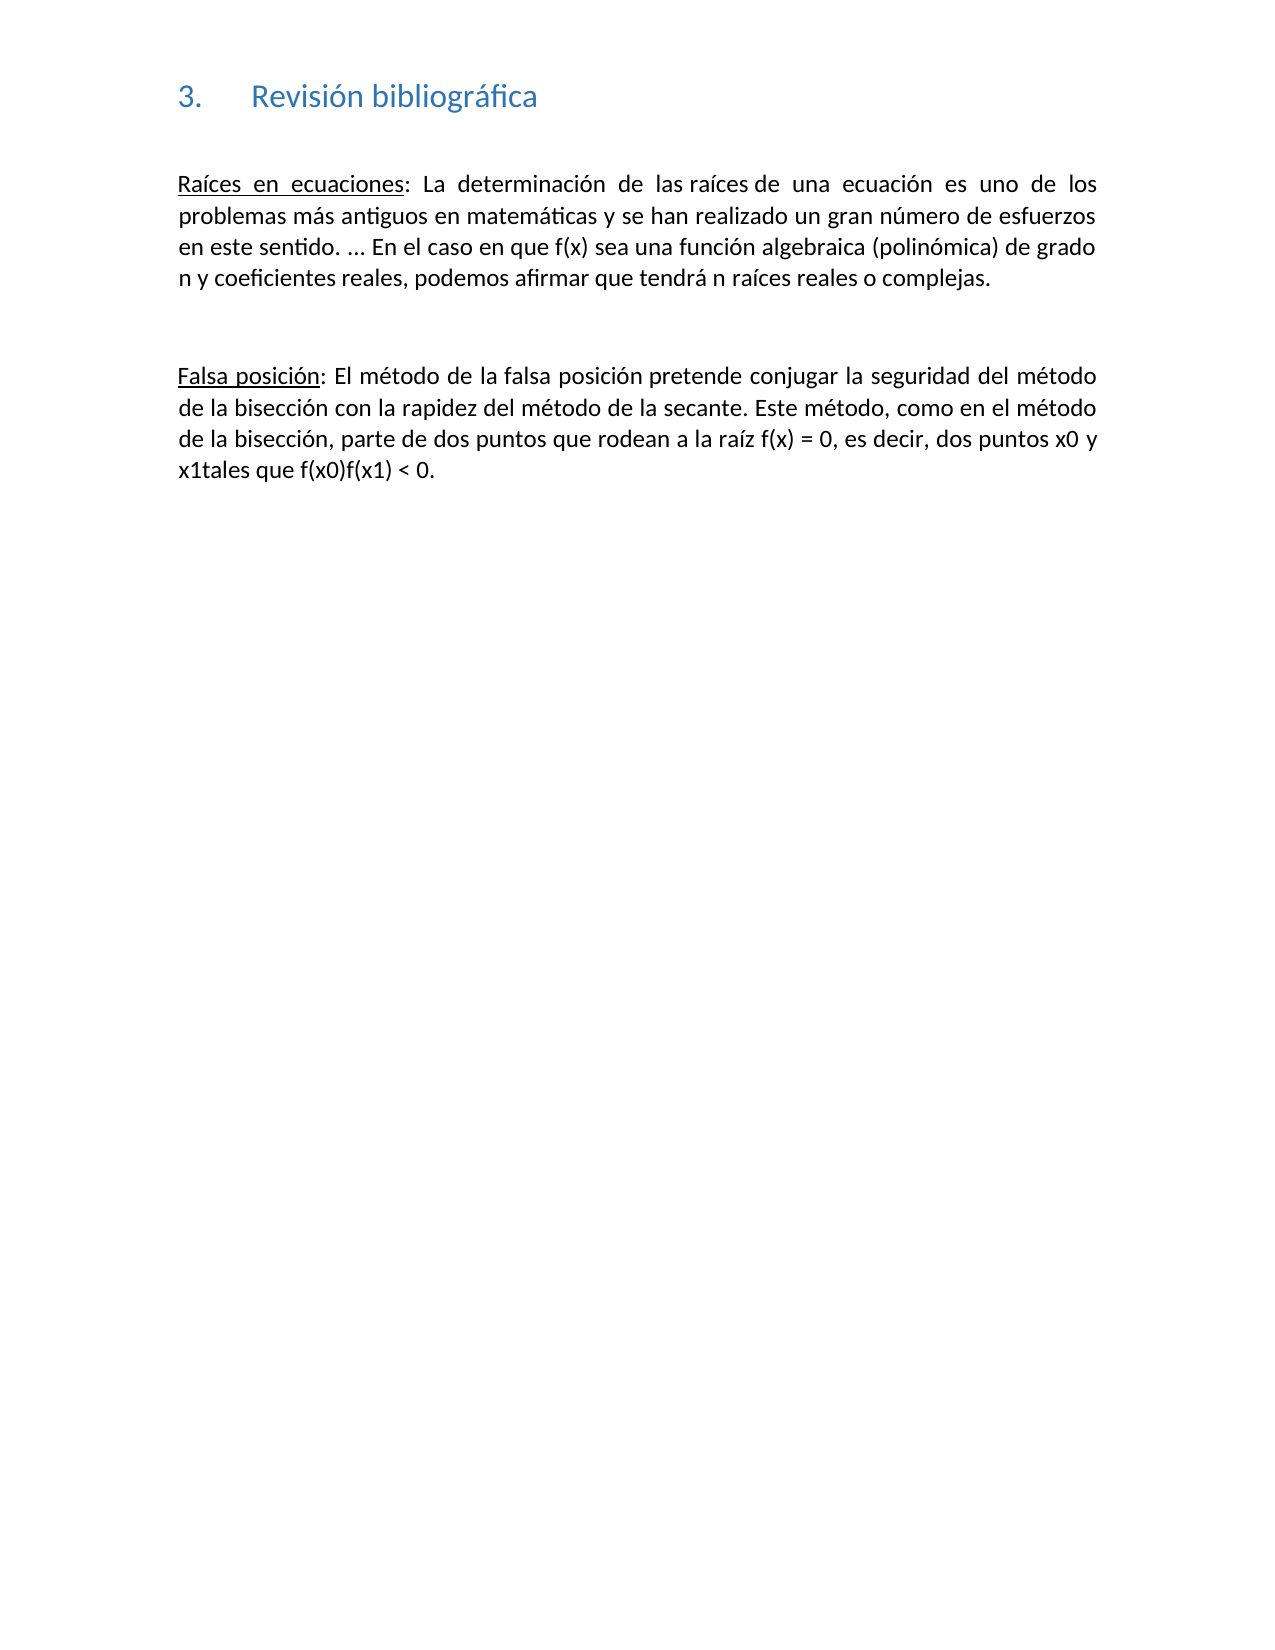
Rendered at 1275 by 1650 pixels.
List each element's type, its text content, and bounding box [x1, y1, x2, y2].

text Raíces en ecuaciones: La determinación de las raíces de una ecuación es uno de los problemas más antiguos en matemáticas y se han realizado un gran número de esfuerzos en este sentido. ... En el caso en que f(x) sea una función algebraica (polinómica) de grado n y coeficientes reales, podemos afirmar que tendrá n raíces reales o complejas. [177, 168, 1098, 293]
subtitle Revisión bibliográfica [177, 75, 1098, 116]
text Falsa posición: El método de la falsa posición pretende conjugar la seguridad del método de la bisección con la rapidez del método de la secante. Este método, como en el método de la bisección, parte de dos puntos que rodean a la raíz f(x) = 0, es decir, dos puntos x0 y x1tales que f(x0)f(x1) < 0. [177, 360, 1098, 485]
